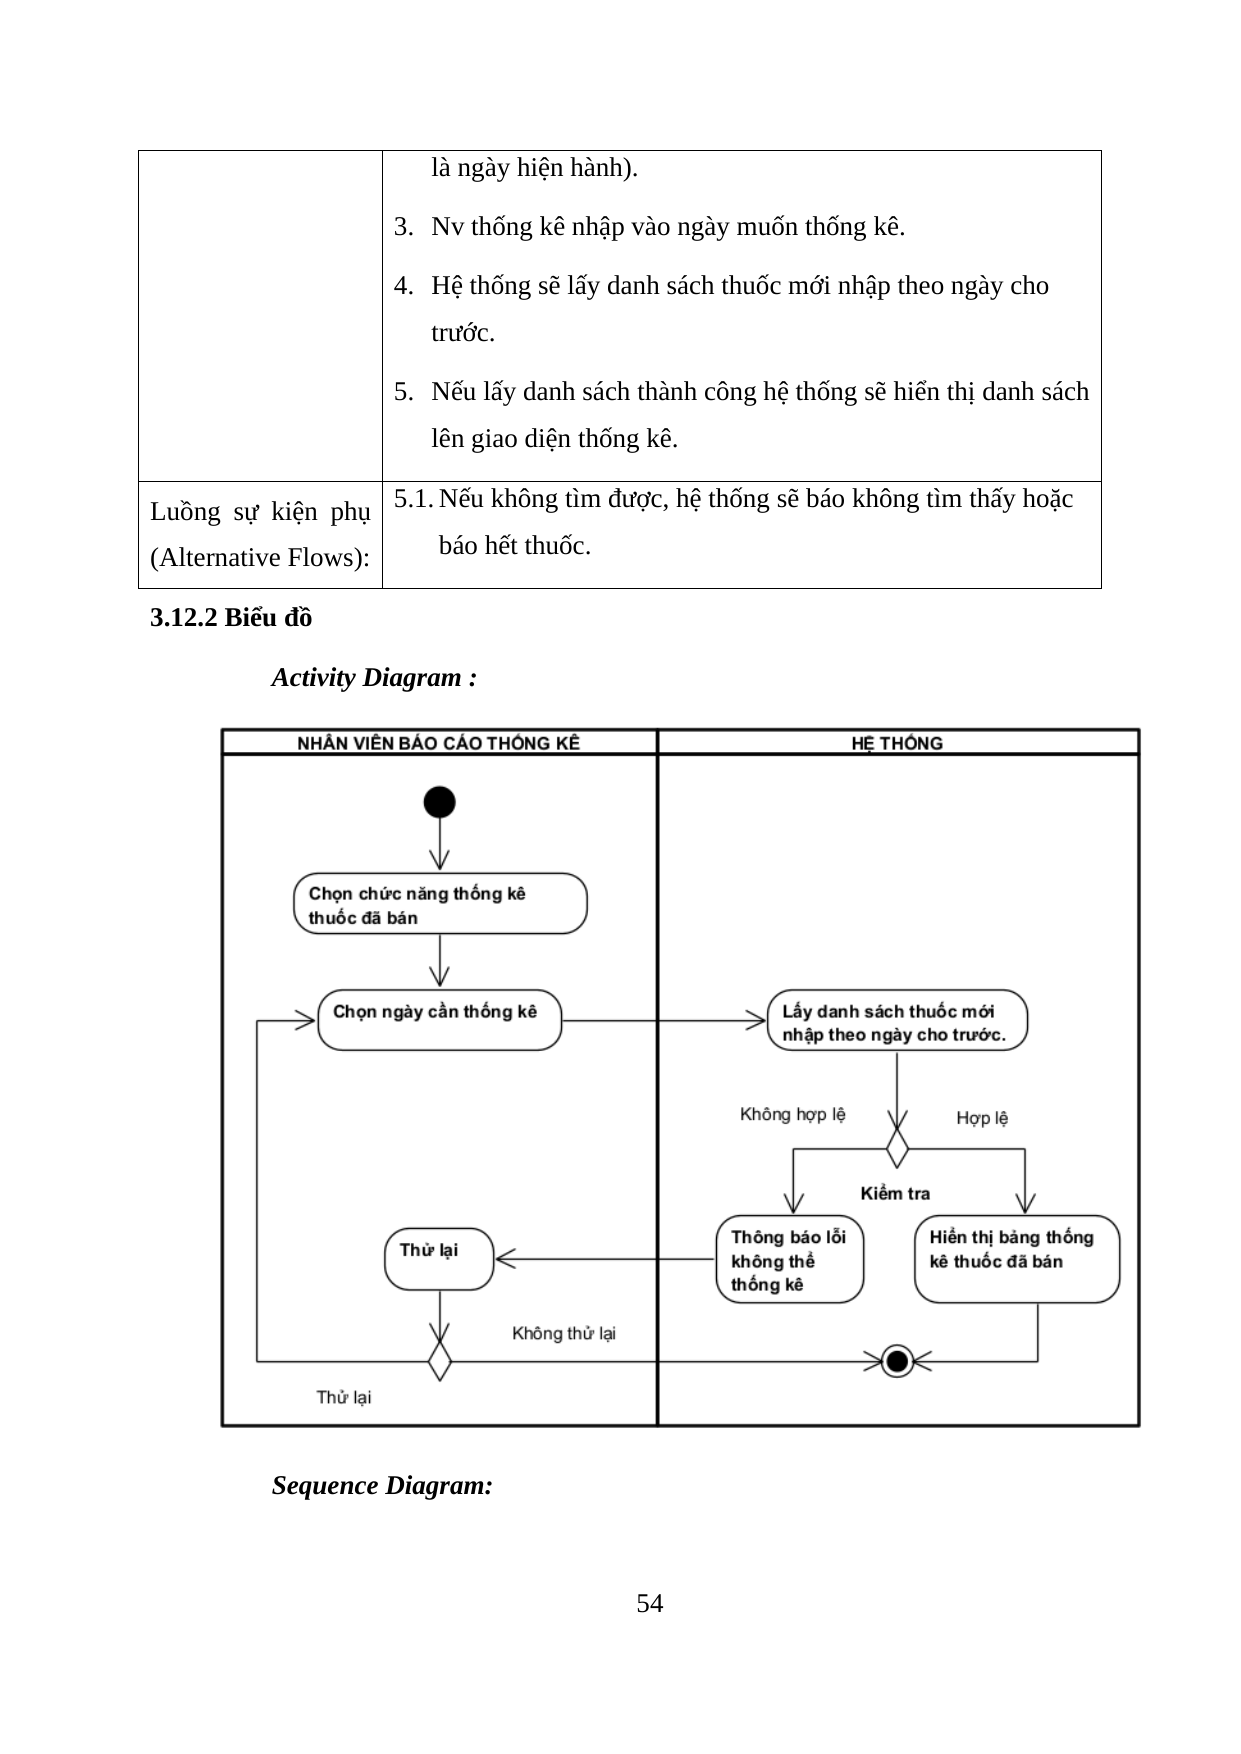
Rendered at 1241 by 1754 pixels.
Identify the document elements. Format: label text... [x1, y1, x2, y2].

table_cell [139, 151, 382, 481]
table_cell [383, 151, 1101, 481]
text Activity Diagram : [212, 661, 1090, 692]
table_cell Nếu không tìm được, hệ thống sẽ báo không tìm thấy hoặc báo hết thuốc. [383, 482, 1101, 588]
table_cell Luồng sự kiện phụ (Alternative Flows): [139, 482, 382, 588]
text Sequence Diagram: [212, 1469, 1090, 1501]
picture [209, 719, 1150, 1442]
subtitle 3.12.2 Biểu đồ [150, 601, 1090, 633]
